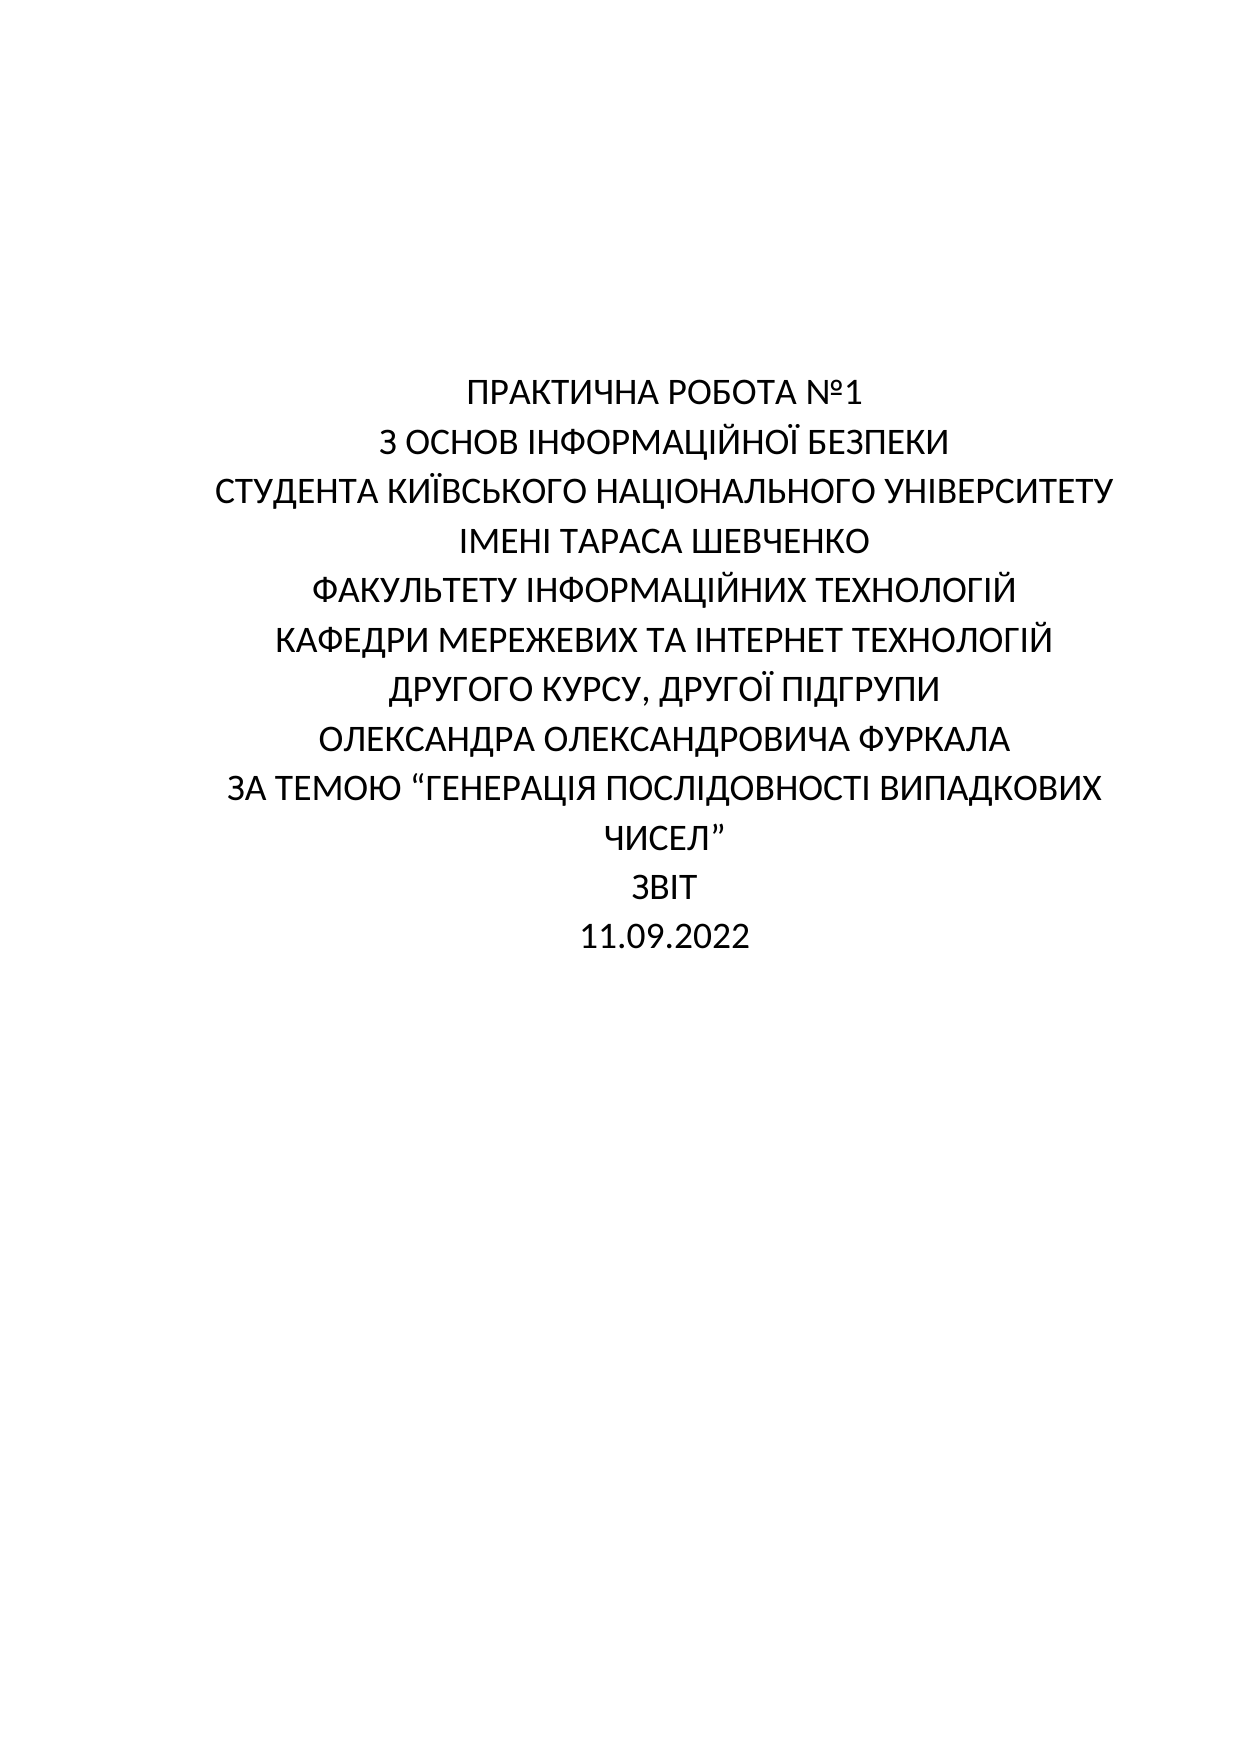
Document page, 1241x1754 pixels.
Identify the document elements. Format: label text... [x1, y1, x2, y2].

text ПРАКТИЧНА РОБОТА №1 З ОСНОВ ІНФОРМАЦІЙНОЇ БЕЗПЕКИ СТУДЕНТА КИЇВСЬКОГО НАЦІОНАЛЬНОГО УНІВЕРСИТЕТУ ІМЕНІ ТАРАСА ШЕВЧЕНКО ФАКУЛЬТЕТУ ІНФОРМАЦІЙНИХ ТЕХНОЛОГІЙ КАФЕДРИ МЕРЕЖЕВИХ ТА ІНТЕРНЕТ ТЕХНОЛОГІЙ ДРУГОГО КУРСУ, ДРУГОЇ ПІДГРУПИ ОЛЕКСАНДРА ОЛЕКСАНДРОВИЧА ФУРКАЛА ЗА ТЕМОЮ “ГЕНЕРАЦІЯ ПОСЛІДОВНОСТІ ВИПАДКОВИХ ЧИСЕЛ” ЗВІТ 11.09.2022 [177, 368, 1152, 958]
